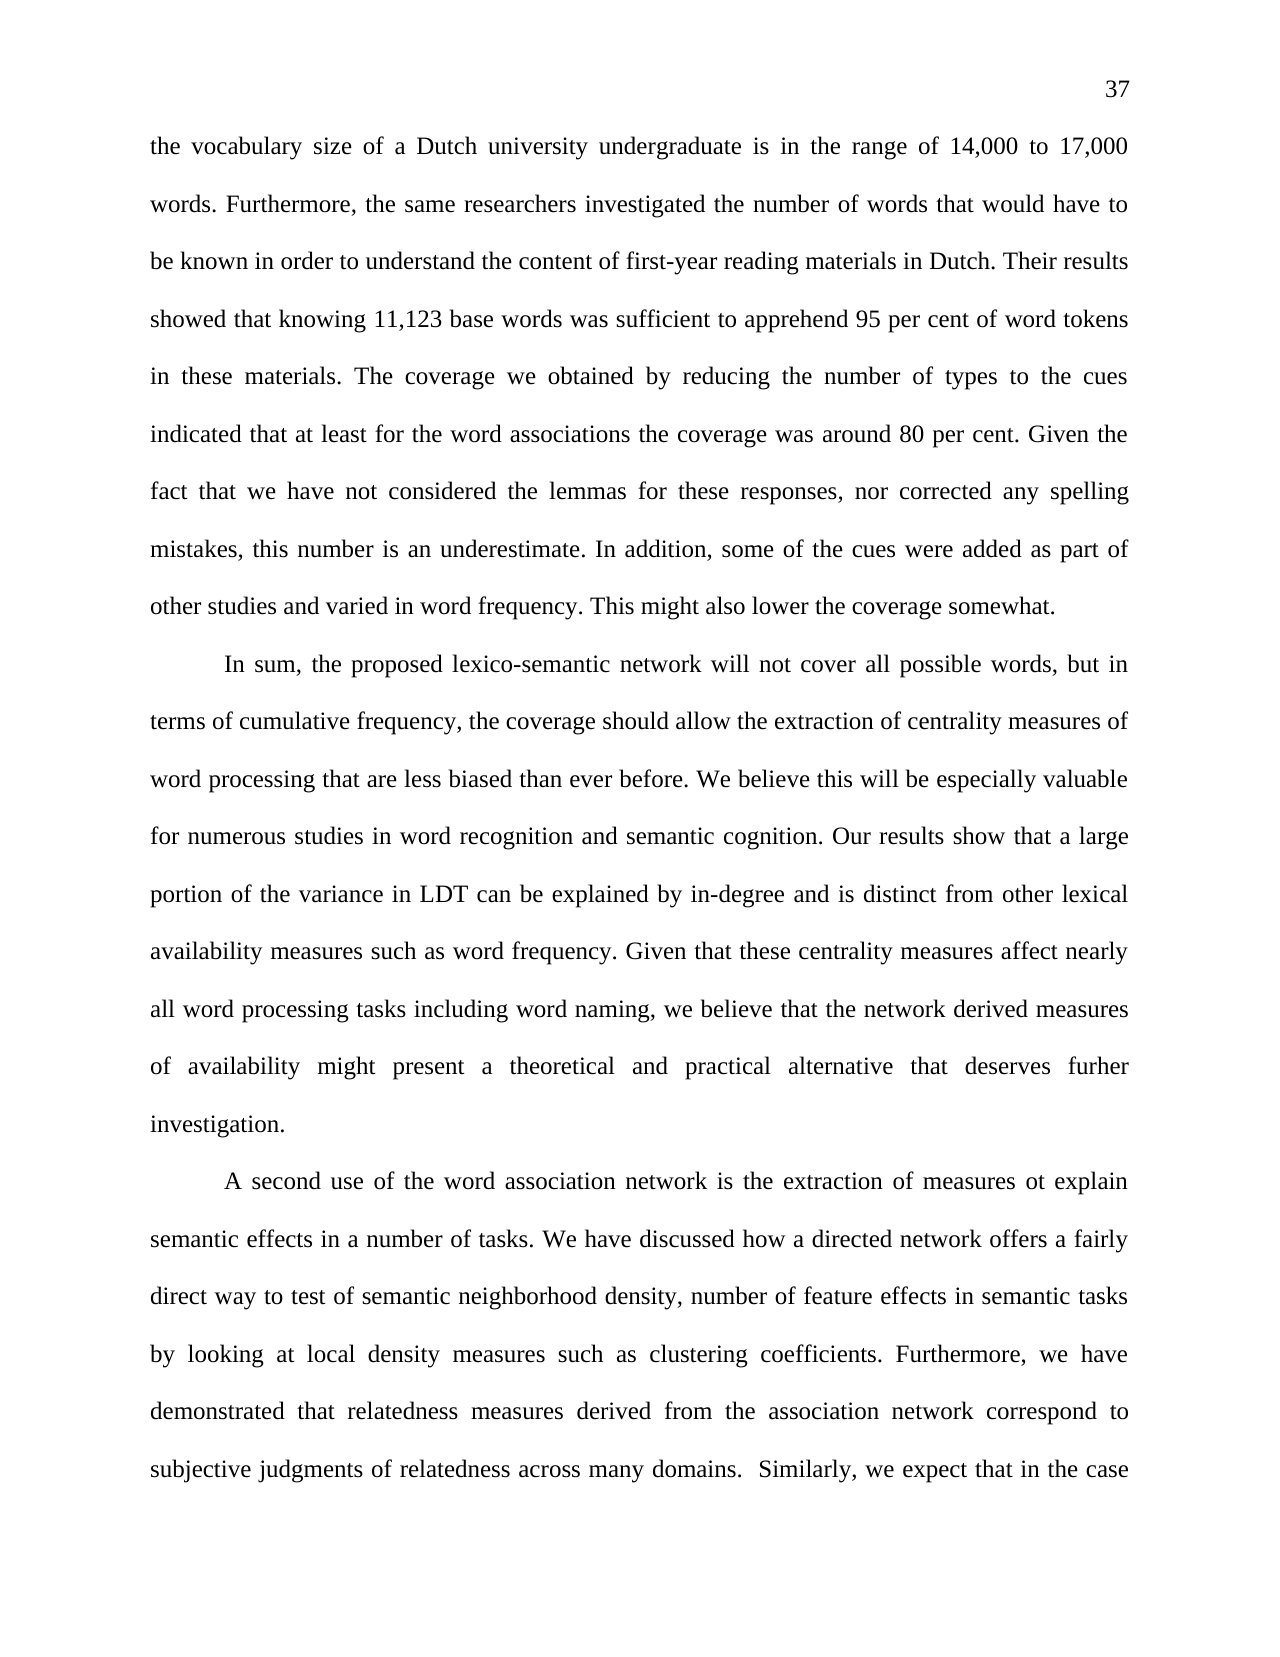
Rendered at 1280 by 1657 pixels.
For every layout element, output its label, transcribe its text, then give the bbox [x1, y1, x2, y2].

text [150, 1166, 1130, 1482]
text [150, 131, 1130, 620]
text In sum, the proposed lexico-semantic network will not cover all possible words, but in terms of cumulative frequency, the coverage should allow the extraction of centrality measures of word processing that are less biased than ever before. We believe this will be especially valuable for numerous studies in word recognition and semantic cognition. Our results show that a large portion of the variance in LDT can be explained by in-degree and is distinct from other lexical availability measures such as word frequency. Given that these centrality measures affect nearly all word processing tasks including word naming, we believe that the network derived measures of availability might present a theoretical and practical alternative that deserves furher investigation. [150, 649, 1130, 1137]
